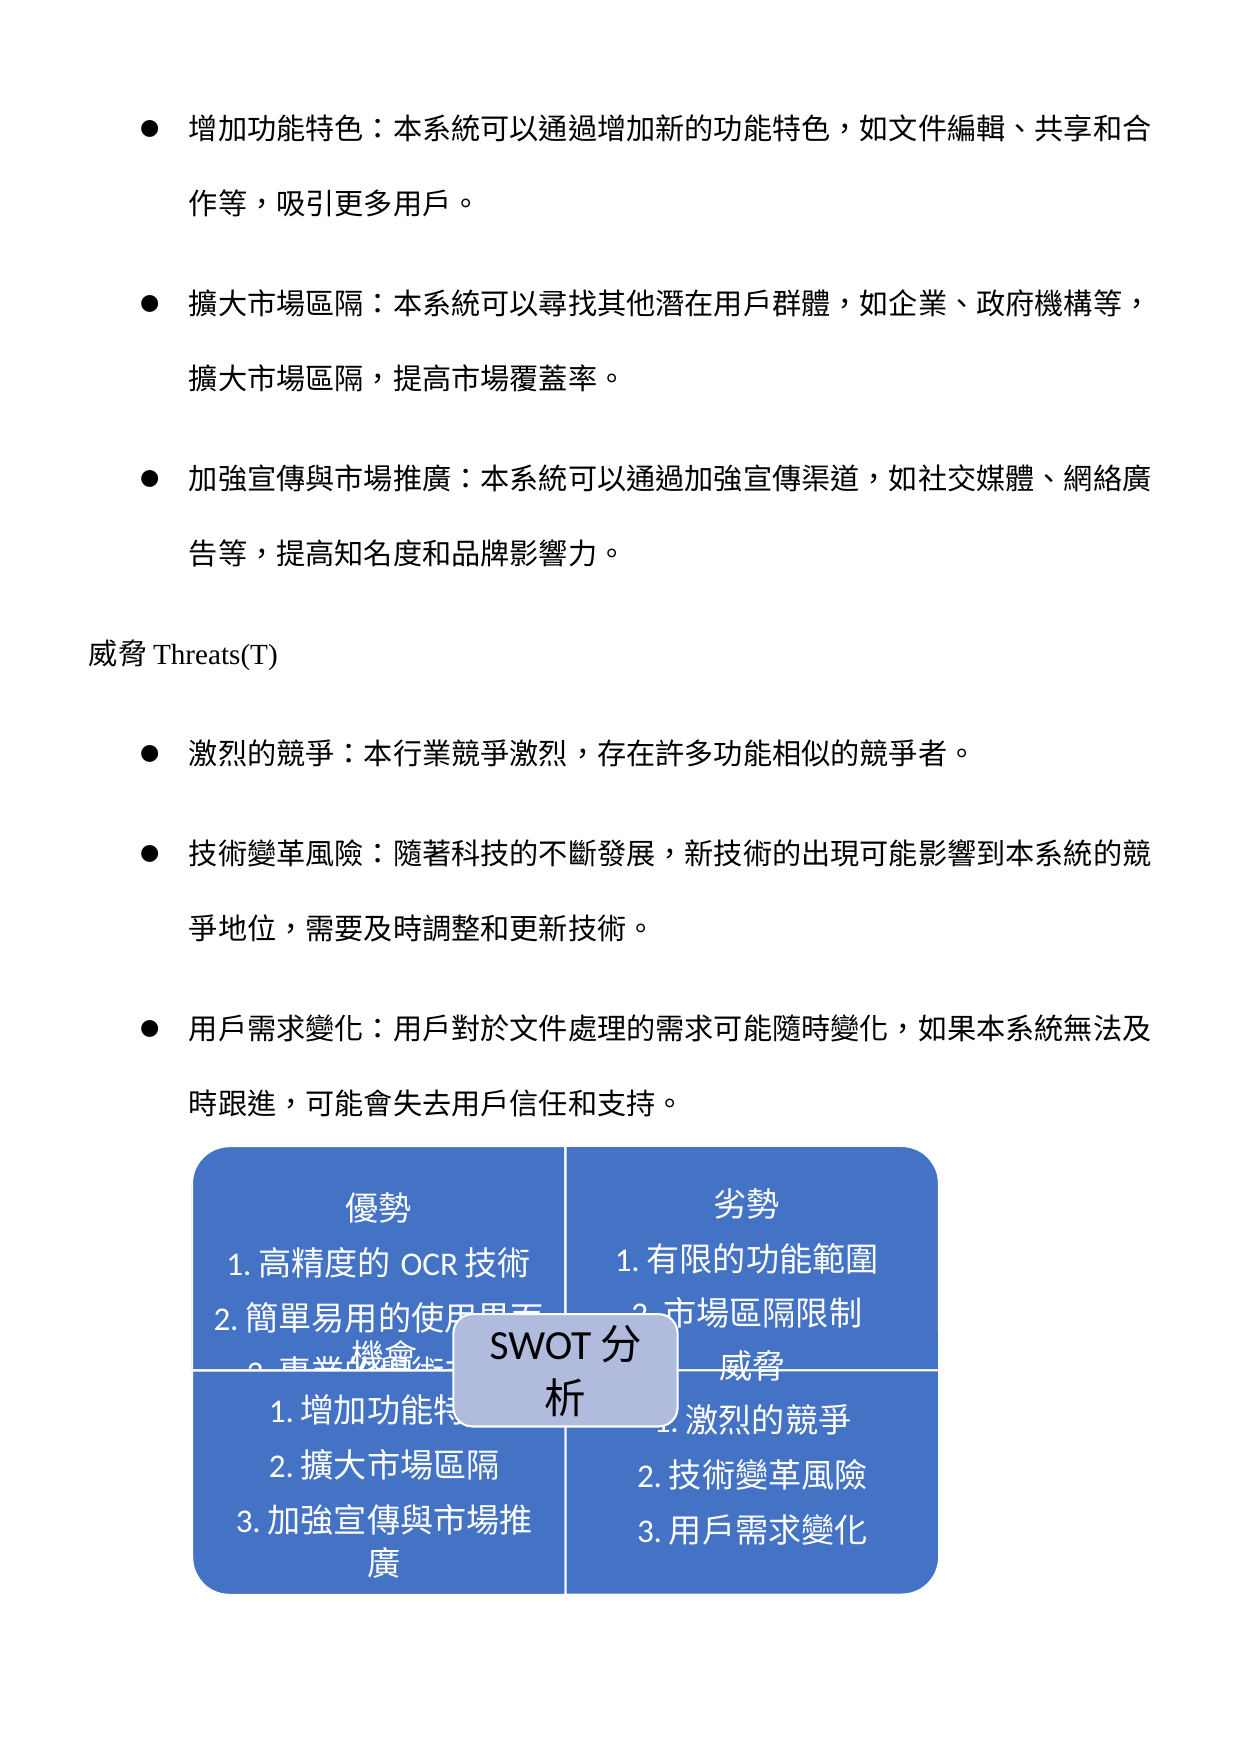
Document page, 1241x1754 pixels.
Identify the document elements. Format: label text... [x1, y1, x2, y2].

list 擴大市場區隔：本系統可以尋找其他潛在用戶群體，如企業、政府機構等，擴大市場區隔，提高市場覆蓋率。 [139, 264, 1152, 414]
list 用戶需求變化：用戶對於文件處理的需求可能隨時變化，如果本系統無法及時跟進，可能會失去用戶信任和支持。 [139, 989, 1152, 1627]
text 威脅Threats(T) [89, 614, 1152, 689]
list 增加功能特色：本系統可以通過增加新的功能特色，如文件編輯、共享和合作等，吸引更多用戶。 [139, 89, 1152, 239]
list 激烈的競爭：本行業競爭激烈，存在許多功能相似的競爭者。 [139, 714, 1152, 789]
list 技術變革風險：隨著科技的不斷發展，新技術的出現可能影響到本系統的競爭地位，需要及時調整和更新技術。 [139, 814, 1152, 964]
list 加強宣傳與市場推廣：本系統可以通過加強宣傳渠道，如社交媒體、網絡廣告等，提高知名度和品牌影響力。 [139, 439, 1152, 589]
